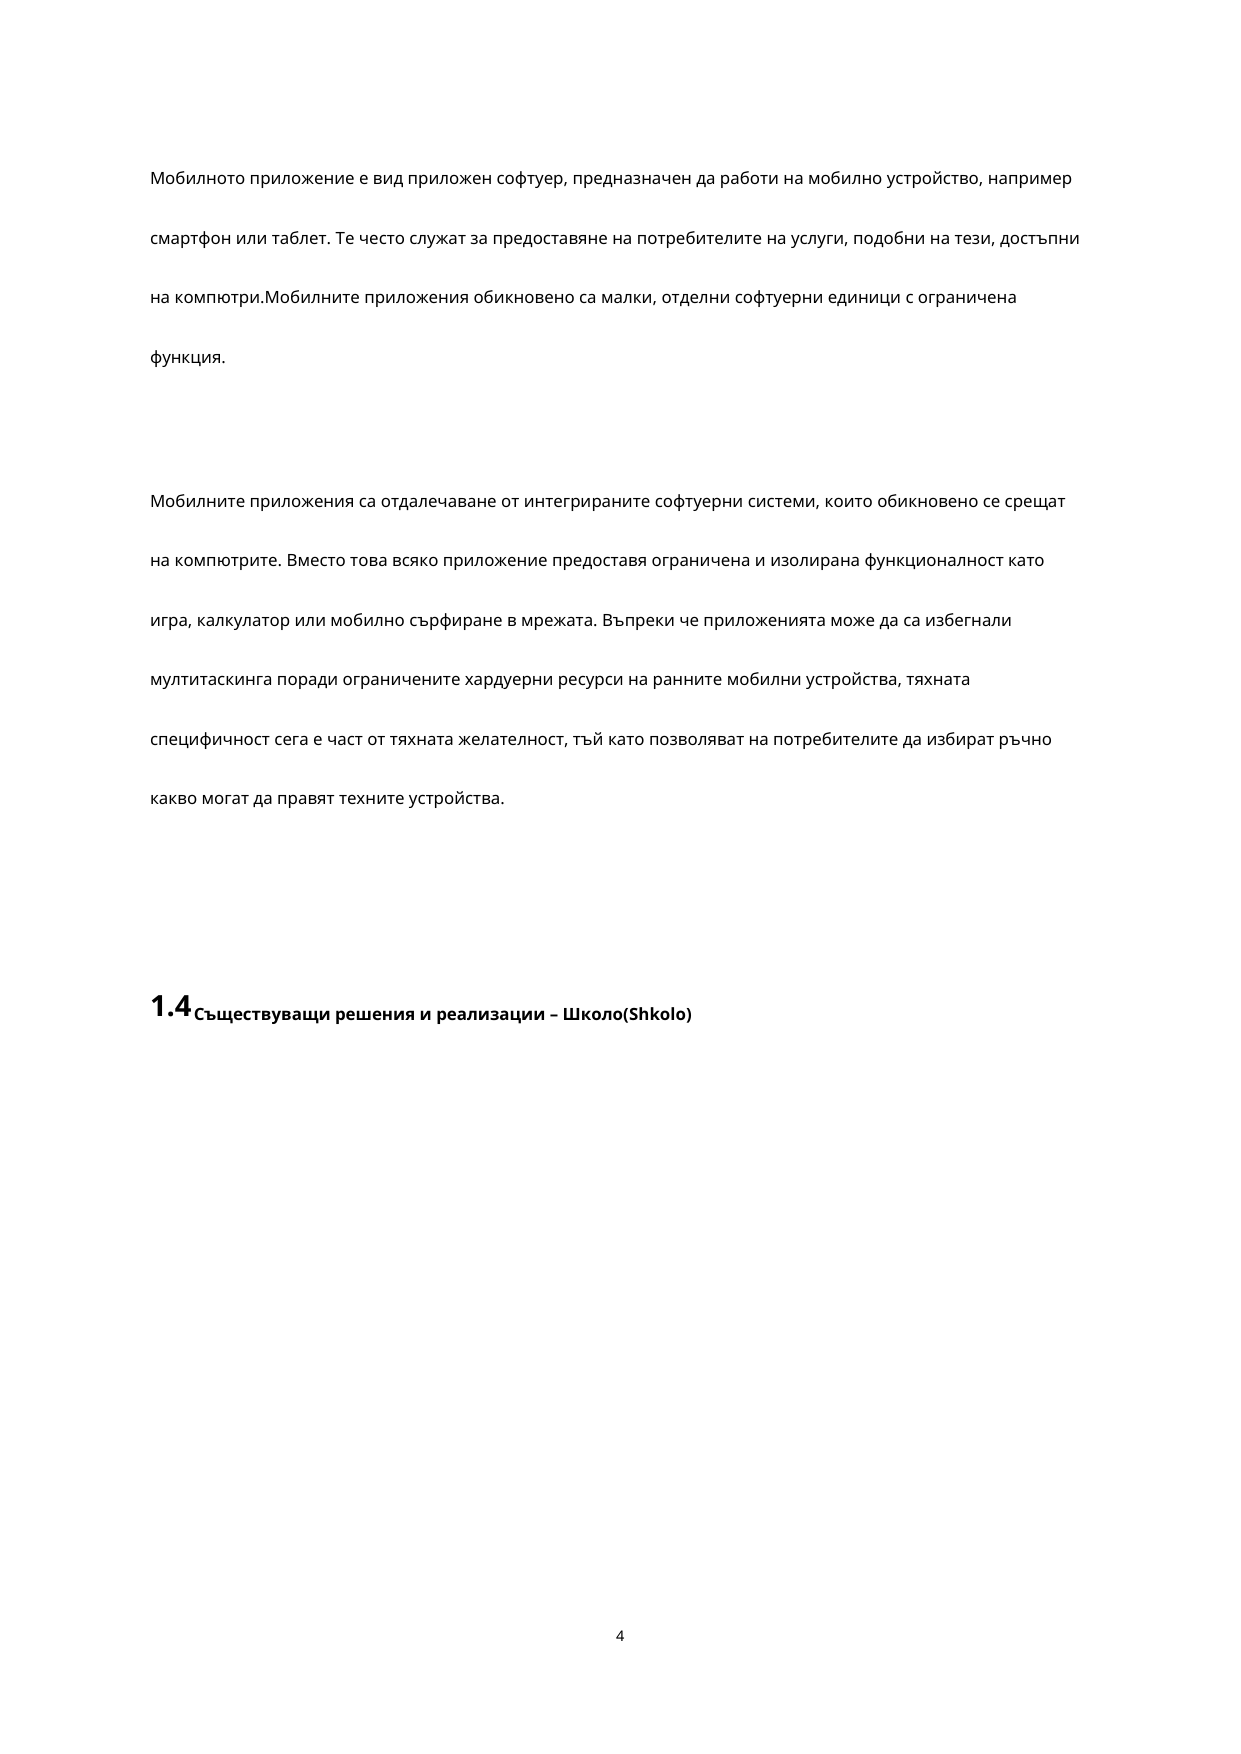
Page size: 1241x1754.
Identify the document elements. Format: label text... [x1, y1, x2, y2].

text Мобилното приложение е вид приложен софтуер, предназначен да работи на мобилно устройство, например смартфон или таблет. Те често служат за предоставяне на потребителите на услуги, подобни на тези, достъпни на компютри.Мобилните приложения обикновено са малки, отделни софтуерни единици с ограничена функция. [150, 150, 1090, 368]
list Съществуващи решения и реализации – Школо(Shkolo) [150, 986, 1090, 1025]
text Мобилните приложения са отдалечаване от интегрираните софтуерни системи, които обикновено се срещат на компютрите. Вместо това всяко приложение предоставя ограничена и изолирана функционалност като игра, калкулатор или мобилно сърфиране в мрежата. Въпреки че приложенията може да са избегнали мултитаскинга поради ограничените хардуерни ресурси на ранните мобилни устройства, тяхната специфичност сега е част от тяхната желателност, тъй като позволяват на потребителите да избират ръчно какво могат да правят техните устройства. [150, 472, 1090, 809]
